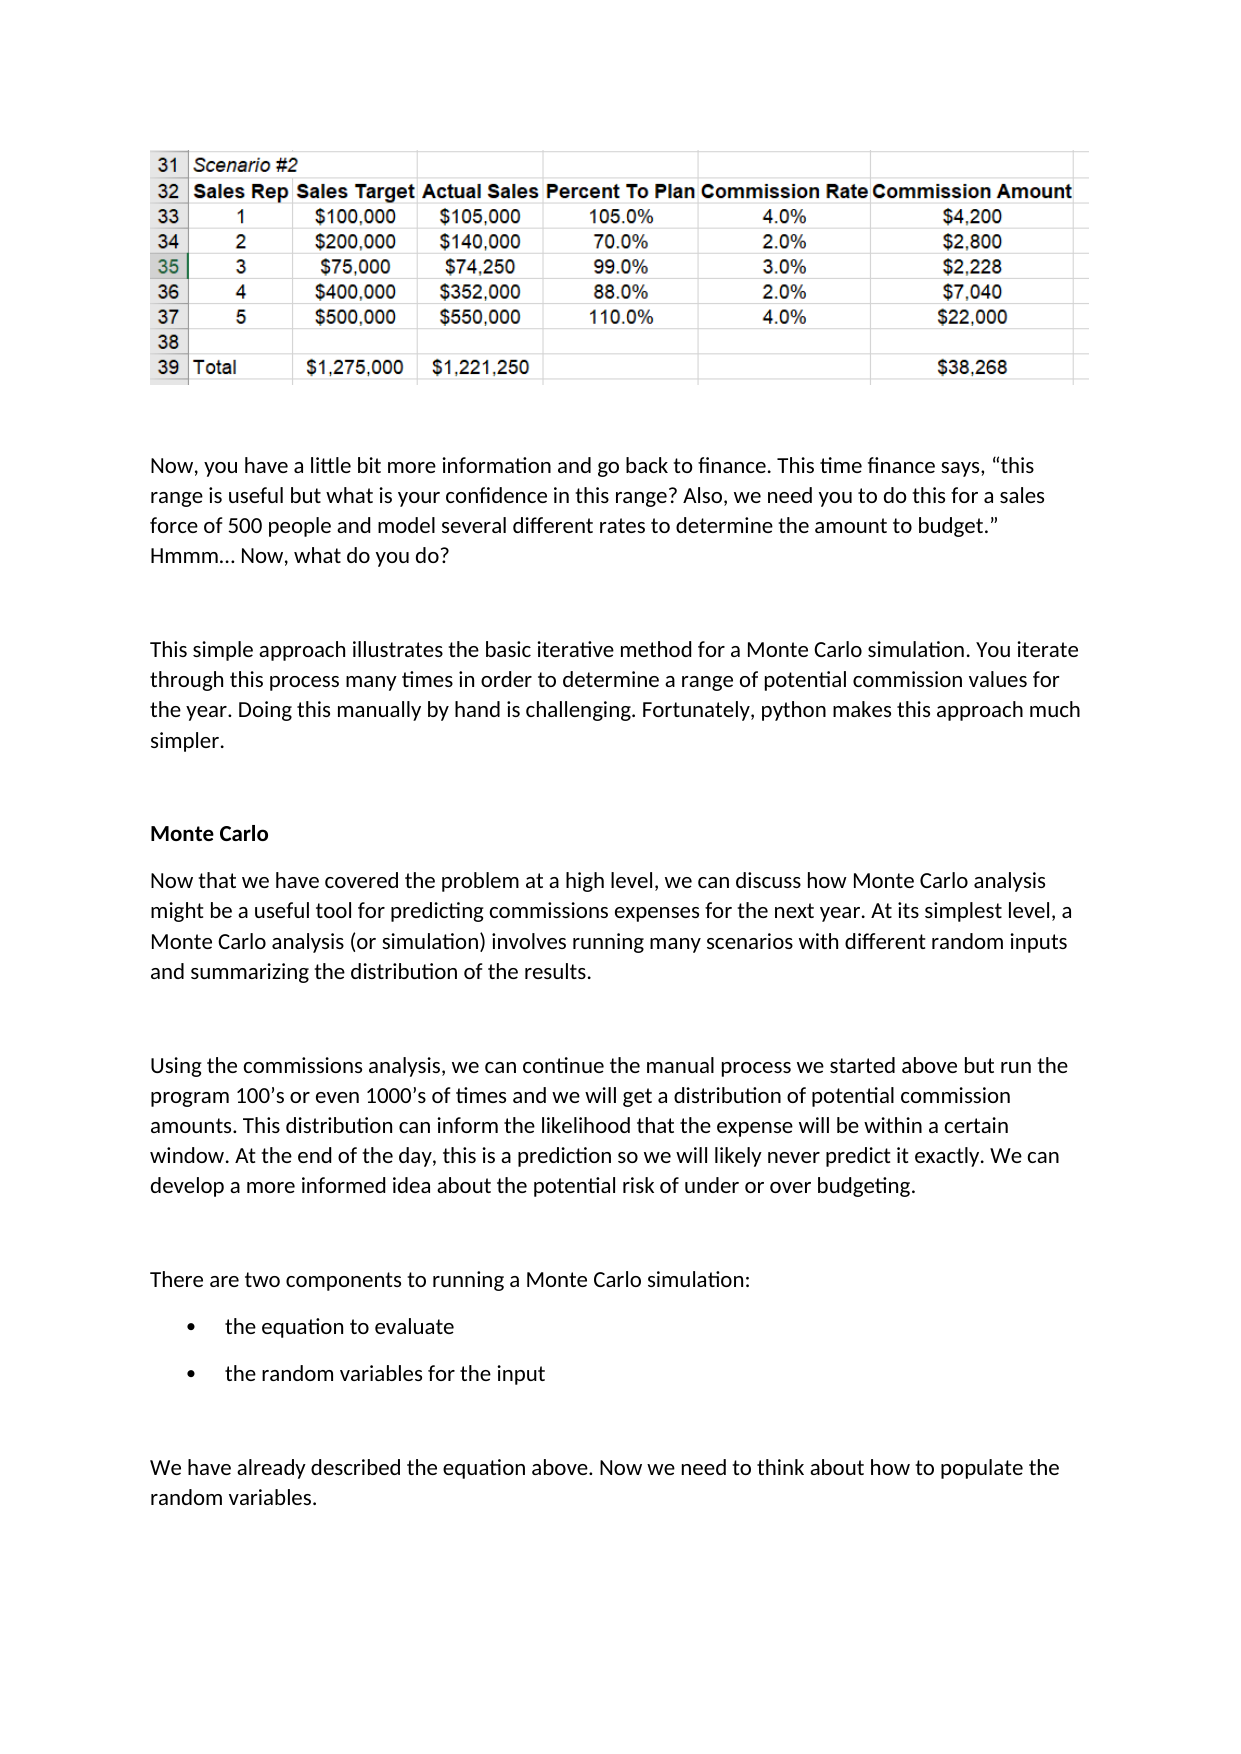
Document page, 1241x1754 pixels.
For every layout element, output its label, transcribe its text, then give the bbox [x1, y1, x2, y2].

text There are two components to running a Monte Carlo simulation: [150, 1265, 1090, 1293]
text Using the commissions analysis, we can continue the manual process we started above but run the program 100’s or even 1000’s of times and we will get a distribution of potential commission amounts. This distribution can inform the likelihood that the expense will be within a certain window. At the end of the day, this is a prediction so we will likely never predict it exactly. We can develop a more informed idea about the potential risk of under or over budgeting. [150, 1051, 1090, 1199]
picture [150, 150, 1089, 385]
text Now that we have covered the problem at a high level, we can discuss how Monte Carlo analysis might be a useful tool for predicting commissions expenses for the next year. At its simplest level, a Monte Carlo analysis (or simulation) involves running many scenarios with different random inputs and summarizing the distribution of the results. [150, 866, 1090, 985]
list the random variables for the input [187, 1359, 1090, 1387]
list the equation to evaluate [187, 1312, 1090, 1340]
text Now, you have a little bit more information and go back to finance. This time finance says, “this range is useful but what is your confidence in this range? Also, we need you to do this for a sales force of 500 people and model several different rates to determine the amount to budget.” Hmmm… Now, what do you do? [150, 451, 1090, 569]
text Monte Carlo [150, 819, 1090, 847]
text This simple approach illustrates the basic iterative method for a Monte Carlo simulation. You iterate through this process many times in order to determine a range of potential commission values for the year. Doing this manually by hand is challenging. Fortunately, python makes this approach much simpler. [150, 635, 1090, 754]
text We have already described the equation above. Now we need to think about how to populate the random variables. [150, 1453, 1090, 1511]
